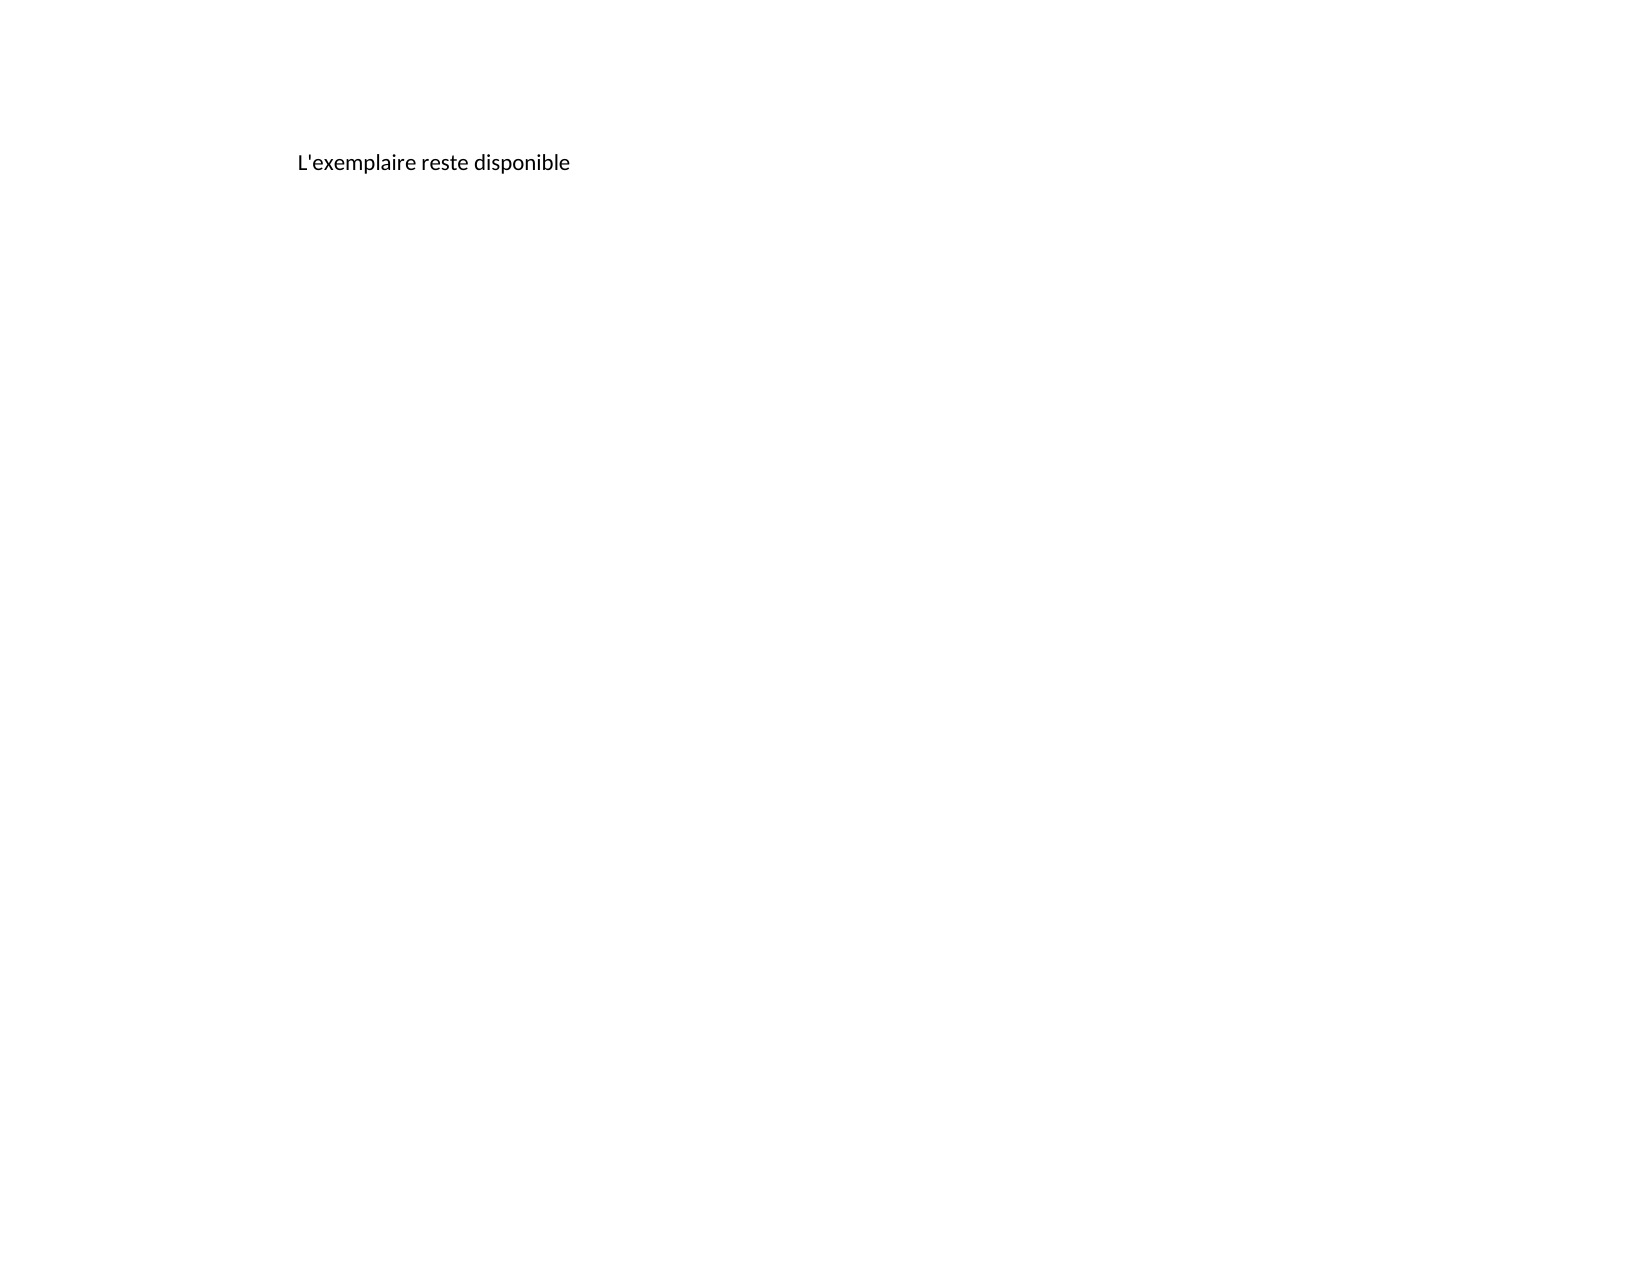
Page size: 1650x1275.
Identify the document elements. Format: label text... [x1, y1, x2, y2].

text L'exemplaire reste disponible [223, 148, 1502, 176]
